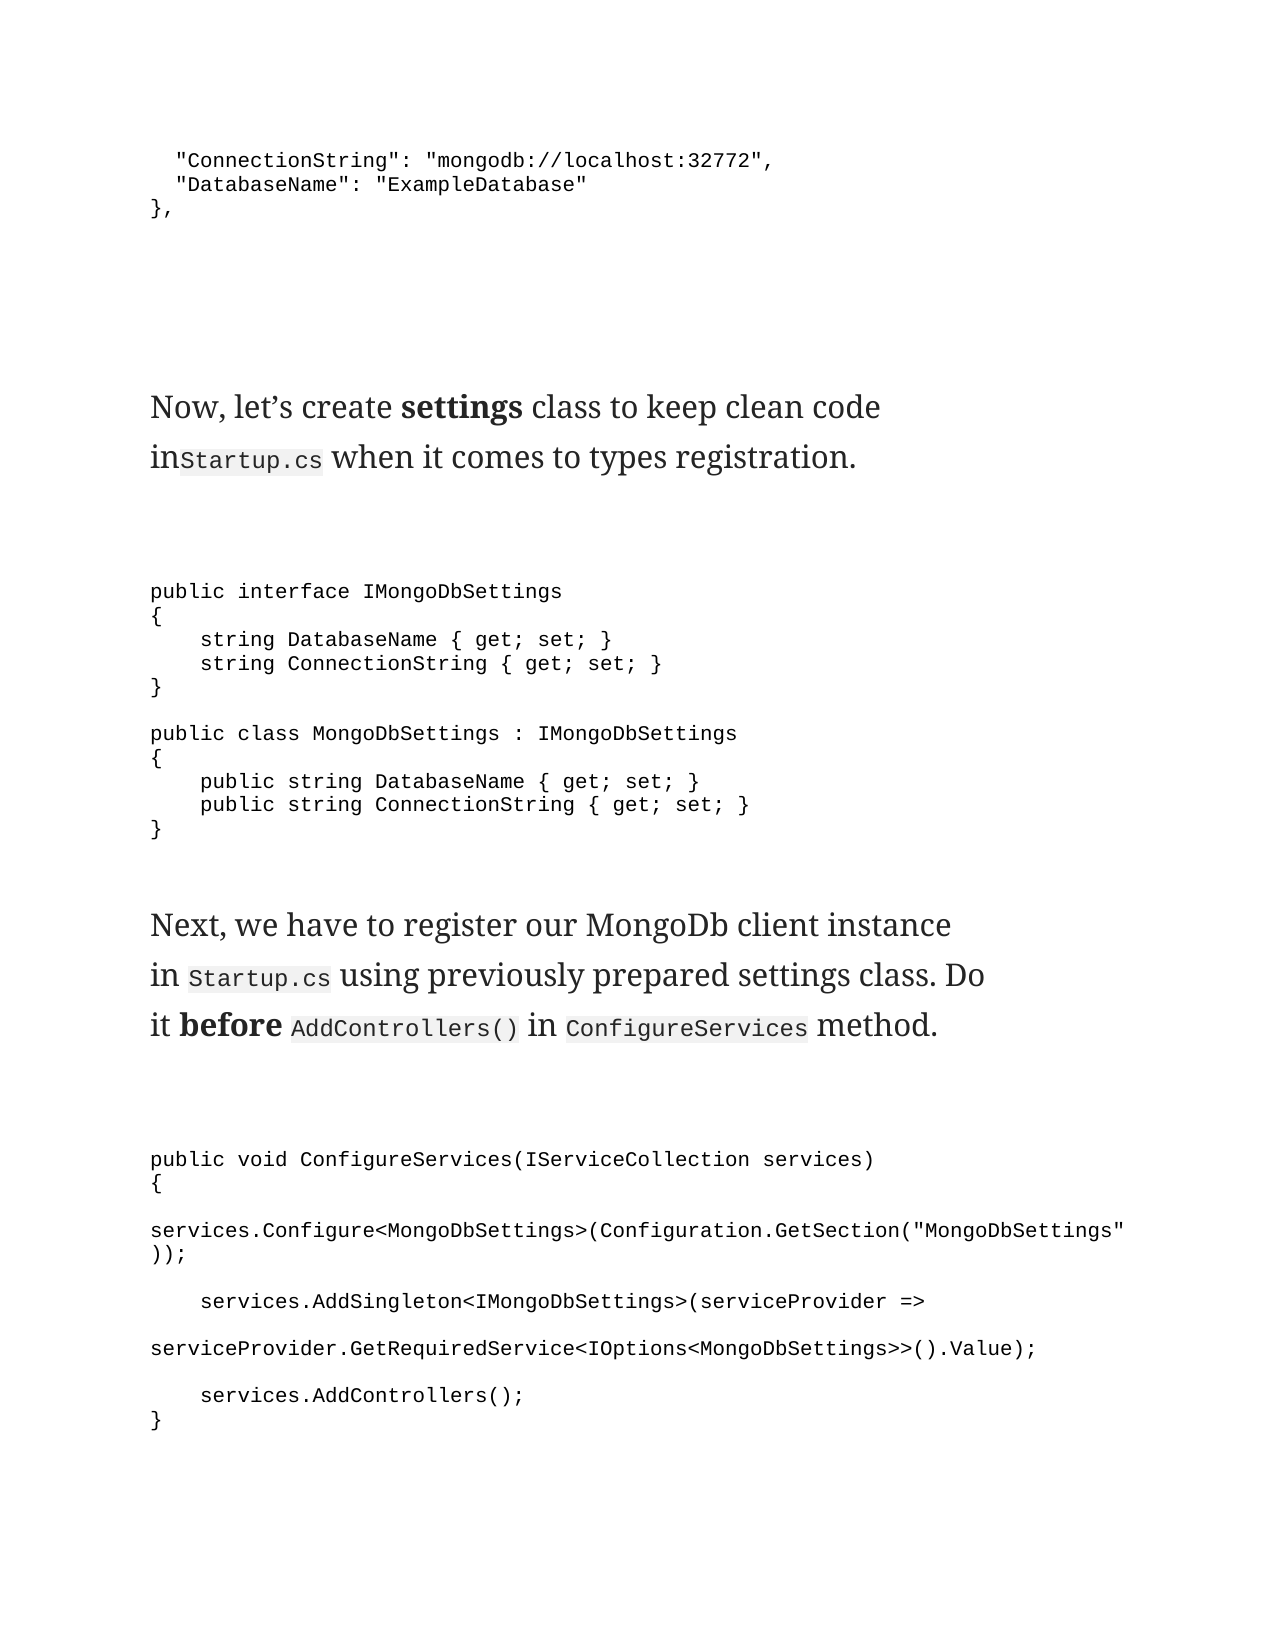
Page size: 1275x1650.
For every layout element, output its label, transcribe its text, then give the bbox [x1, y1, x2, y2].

text }, [150, 197, 1125, 221]
text { [150, 747, 1125, 771]
text public interface IMongoDbSettings [150, 582, 1125, 605]
text { [150, 1172, 1125, 1196]
text "ConnectionString": "mongodb://localhost:32772", [150, 150, 1125, 174]
text string ConnectionString { get; set; } [150, 652, 1125, 676]
text public string ConnectionString { get; set; } [150, 794, 1125, 818]
text { [150, 605, 1125, 629]
text serviceProvider.GetRequiredService<IOptions<MongoDbSettings>>().Value); [150, 1314, 1125, 1362]
text services.AddControllers(); [150, 1385, 1125, 1409]
text "DatabaseName": "ExampleDatabase" [150, 174, 1125, 197]
text } [150, 818, 1125, 842]
text public class MongoDbSettings : IMongoDbSettings [150, 723, 1125, 747]
text } [150, 1409, 1125, 1432]
text services.AddSingleton<IMongoDbSettings>(serviceProvider => [150, 1291, 1125, 1314]
text string DatabaseName { get; set; } [150, 629, 1125, 652]
text Now, let’s create settings class to keep clean code inStartup.cs when it comes to types registration. [150, 378, 1125, 478]
text Next, we have to register our MongoDb client instance in Startup.cs using previously prepared settings class. Do it before AddControllers() in ConfigureServices method. [150, 895, 1125, 1045]
text public void ConfigureServices(IServiceCollection services) [150, 1149, 1125, 1172]
text } [150, 676, 1125, 700]
text public string DatabaseName { get; set; } [150, 771, 1125, 794]
text services.Configure<MongoDbSettings>(Configuration.GetSection("MongoDbSettings")); [150, 1196, 1125, 1267]
